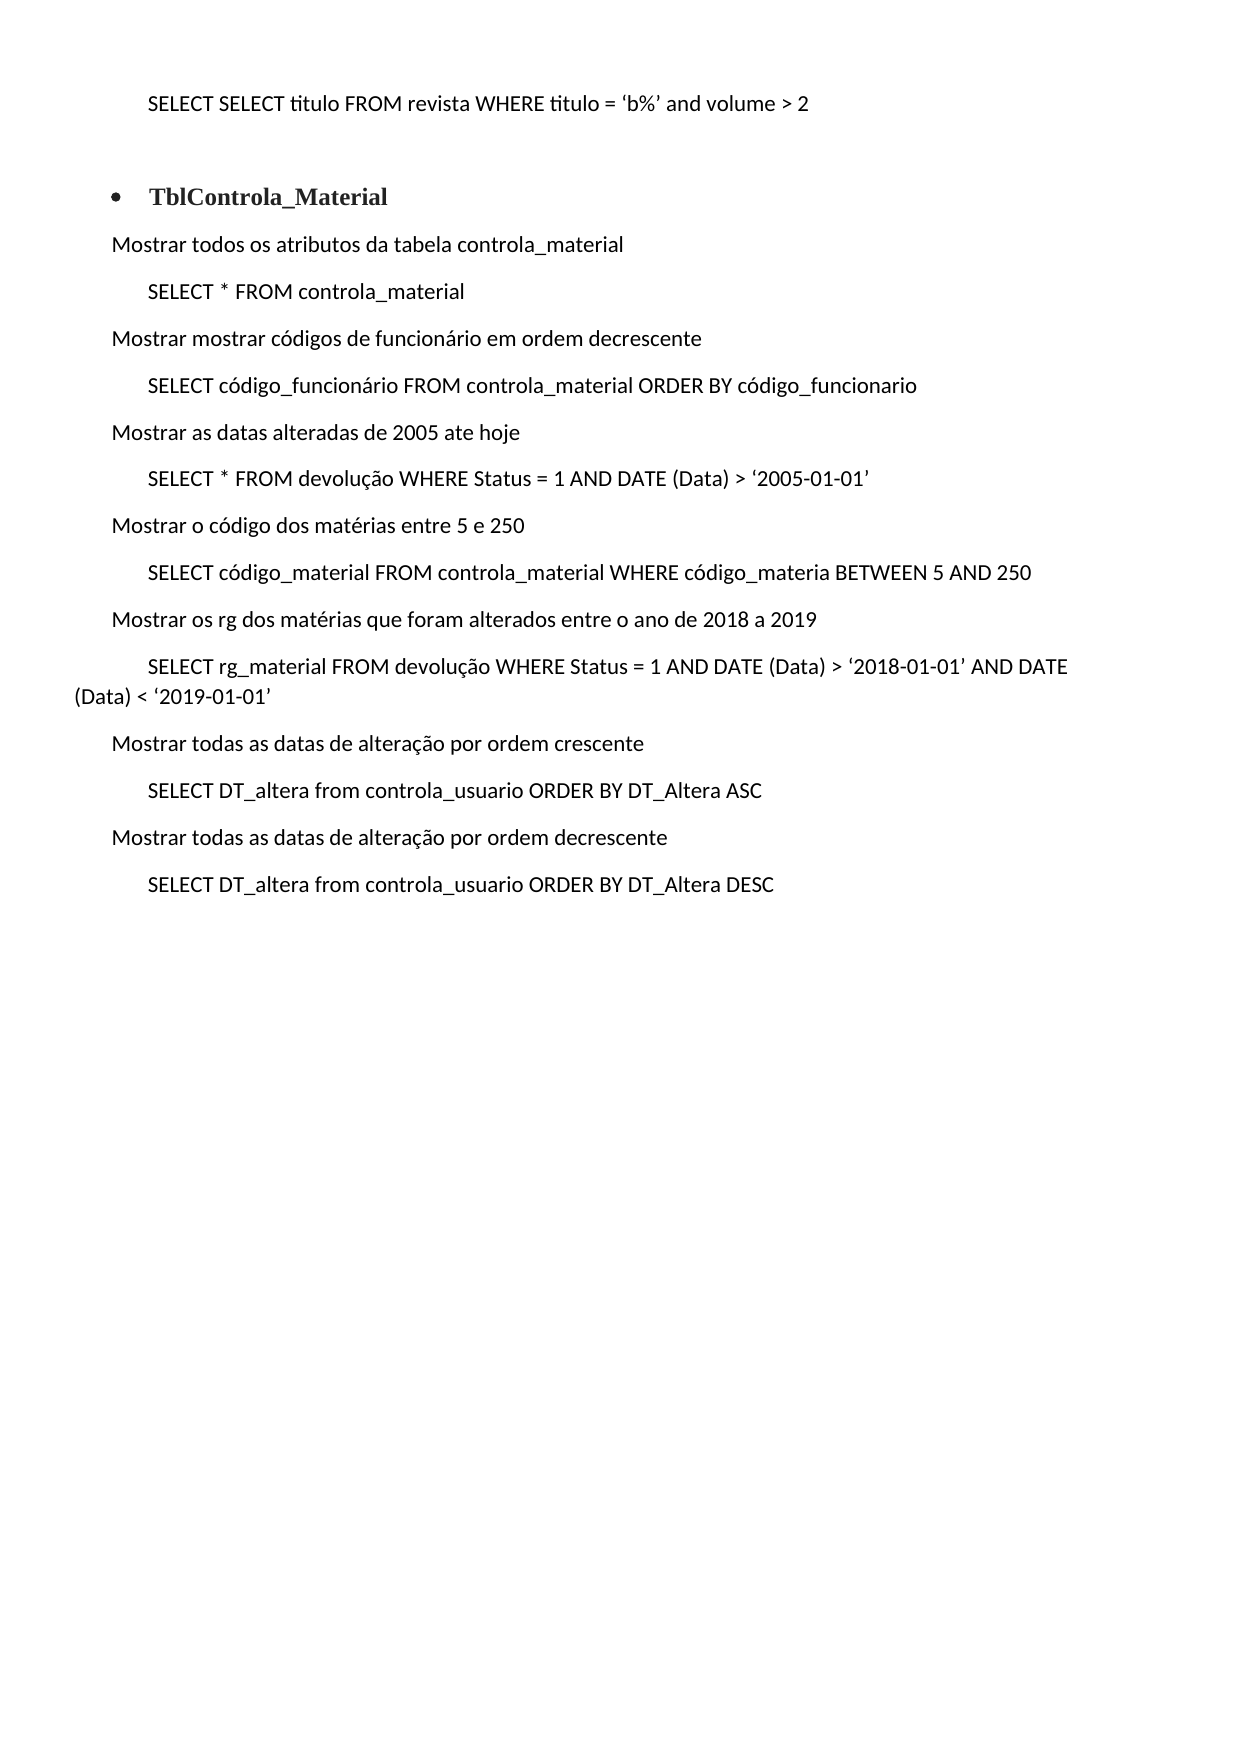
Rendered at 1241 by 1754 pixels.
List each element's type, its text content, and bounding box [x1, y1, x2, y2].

text SELECT código_material FROM controla_material WHERE código_materia BETWEEN 5 AND 250 [111, 558, 1122, 586]
text SELECT * FROM devolução WHERE Status = 1 AND DATE (Data) > ‘2005-01-01’ [74, 464, 1122, 492]
text SELECT * FROM controla_material [111, 277, 1122, 305]
text SELECT DT_altera from controla_usuario ORDER BY DT_Altera ASC [111, 776, 1122, 804]
text Mostrar as datas alteradas de 2005 ate hoje [111, 418, 1122, 446]
text SELECT DT_altera from controla_usuario ORDER BY DT_Altera DESC [111, 870, 1122, 898]
text Mostrar os rg dos matérias que foram alterados entre o ano de 2018 a 2019 [111, 605, 1122, 633]
text Mostrar todas as datas de alteração por ordem crescente [111, 729, 1122, 757]
text SELECT código_funcionário FROM controla_material ORDER BY código_funcionario [111, 371, 1122, 399]
text SELECT SELECT titulo FROM revista WHERE titulo = ‘b%’ and volume > 2 [74, 89, 1122, 117]
text Mostrar todos os atributos da tabela controla_material [111, 230, 1122, 258]
text SELECT rg_material FROM devolução WHERE Status = 1 AND DATE (Data) > ‘2018-01-01’ AND DATE (Data) < ‘2019-01-01’ [74, 652, 1122, 710]
text Mostrar o código dos matérias entre 5 e 250 [111, 511, 1122, 539]
text Mostrar todas as datas de alteração por ordem decrescente [111, 823, 1122, 851]
text Mostrar mostrar códigos de funcionário em ordem decrescente [111, 324, 1122, 352]
list TblControla_Material [111, 182, 1122, 211]
